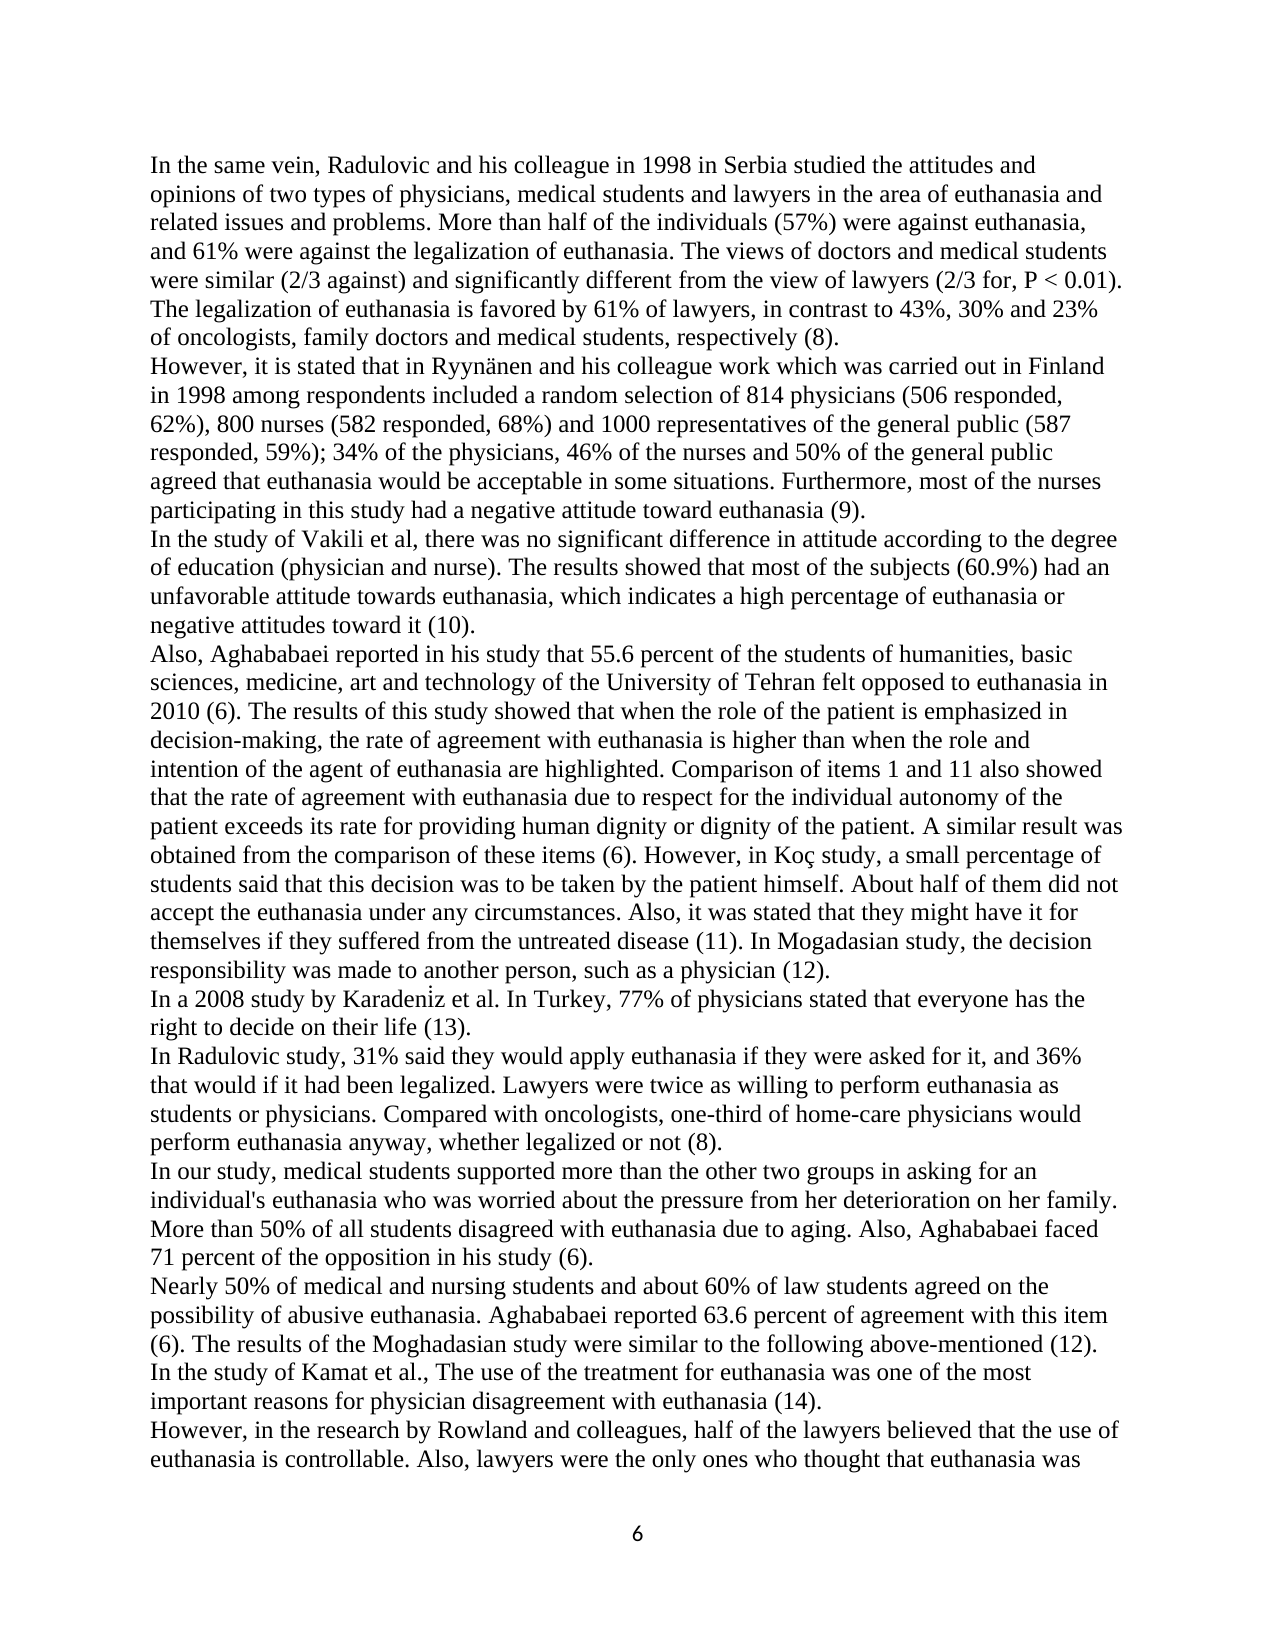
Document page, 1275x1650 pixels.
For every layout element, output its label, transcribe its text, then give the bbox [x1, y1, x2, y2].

text In the same vein, Radulovic and his colleague in 1998 in Serbia studied the attitudes and opinions of two types of physicians, medical students and lawyers in the area of euthanasia and related issues and problems. More than half of the individuals (57%) were against euthanasia, and 61% were against the legalization of euthanasia. The views of doctors and medical students were similar (2/3 against) and significantly different from the view of lawyers (2/3 for, P < 0.01). The legalization of euthanasia is favored by 61% of lawyers, in contrast to 43%, 30% and 23% of oncologists, family doctors and medical students, respectively (8). [150, 150, 1125, 351]
text In Radulovic study, 31% said they would apply euthanasia if they were asked for it, and 36% that would if it had been legalized. Lawyers were twice as willing to perform euthanasia as students or physicians. Compared with oncologists, one-third of home-care physicians would perform euthanasia anyway, whether legalized or not (8). [150, 1041, 1125, 1156]
text In the study of Kamat et al., The use of the treatment for euthanasia was one of the most important reasons for physician disagreement with euthanasia (14). [150, 1357, 1125, 1415]
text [150, 1415, 1125, 1472]
text However, it is stated that in Ryynänen and his colleague work which was carried out in Finland in 1998 among respondents included a random selection of 814 physicians (506 responded, 62%), 800 nurses (582 responded, 68%) and 1000 representatives of the general public (587 responded, 59%); 34% of the physicians, 46% of the nurses and 50% of the general public agreed that euthanasia would be acceptable in some situations. Furthermore, most of the nurses participating in this study had a negative attitude toward euthanasia (9). [150, 351, 1125, 524]
text In our study, medical students supported more than the other two groups in asking for an individual's euthanasia who was worried about the pressure from her deterioration on her family. More than 50% of all students disagreed with euthanasia due to aging. Also, Aghababaei faced 71 percent of the opposition in his study (6). [150, 1156, 1125, 1271]
text In the study of Vakili et al, there was no significant difference in attitude according to the degree of education (physician and nurse). The results showed that most of the subjects (60.9%) had an unfavorable attitude towards euthanasia, which indicates a high percentage of euthanasia or negative attitudes toward it (10). [150, 524, 1125, 639]
text In a 2008 study by Karadeni̇z et al. In Turkey, 77% of physicians stated that everyone has the right to decide on their life (13). [150, 984, 1125, 1041]
text Also, Aghababaei reported in his study that 55.6 percent of the students of humanities, basic sciences, medicine, art and technology of the University of Tehran felt opposed to euthanasia in 2010 (6). The results of this study showed that when the role of the patient is emphasized in decision-making, the rate of agreement with euthanasia is higher than when the role and intention of the agent of euthanasia are highlighted. Comparison of items 1 and 11 also showed that the rate of agreement with euthanasia due to respect for the individual autonomy of the patient exceeds its rate for providing human dignity or dignity of the patient. A similar result was obtained from the comparison of these items (6). However, in Koç study, a small percentage of students said that this decision was to be taken by the patient himself. About half of them did not accept the euthanasia under any circumstances. Also, it was stated that they might have it for themselves if they suffered from the untreated disease (11). In Mogadasian study, the decision responsibility was made to another person, such as a physician (12). [150, 639, 1125, 984]
text Nearly 50% of medical and nursing students and about 60% of law students agreed on the possibility of abusive euthanasia. Aghababaei reported 63.6 percent of agreement with this item (6). The results of the Moghadasian study were similar to the following above-mentioned (12). [150, 1271, 1125, 1357]
